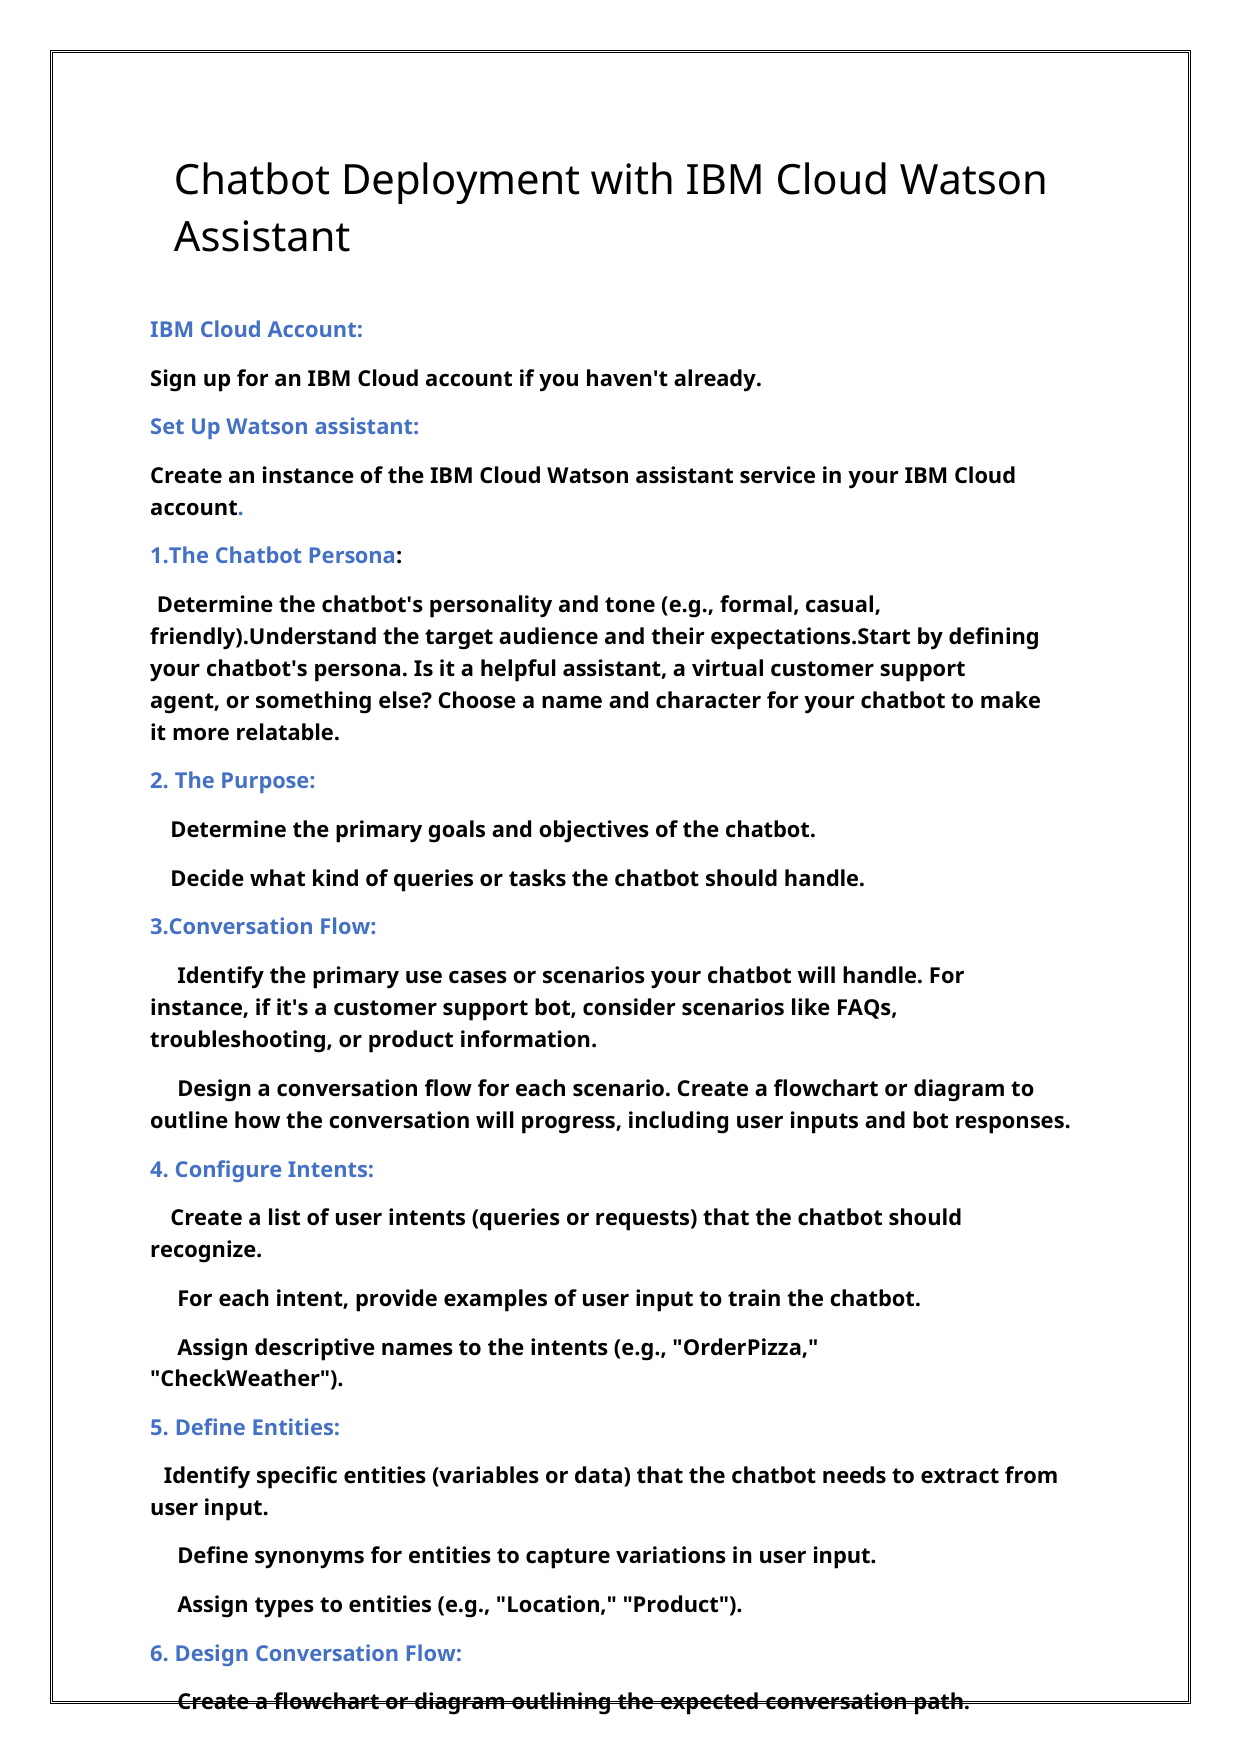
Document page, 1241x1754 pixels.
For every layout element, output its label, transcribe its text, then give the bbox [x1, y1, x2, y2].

text 4. Configure Intents: [150, 1153, 1154, 1183]
text 3.Conversation Flow: [150, 911, 1154, 941]
text Identify the primary use cases or scenarios your chatbot will handle. For instance, if it's a customer support bot, consider scenarios like FAQs, troubleshooting, or product information. [150, 960, 1037, 1054]
text Create a list of user intents (queries or requests) that the chatbot should recognize. [150, 1202, 1030, 1264]
text Assign descriptive names to the intents (e.g., "OrderPizza," "CheckWeather"). [150, 1331, 881, 1393]
text Create an instance of the IBM Cloud Watson assistant service in your IBM Cloud account. [150, 460, 1091, 522]
text For each intent, provide examples of user input to train the chatbot. [177, 1282, 1154, 1312]
text IBM Cloud Account: [150, 314, 1154, 344]
text Set Up Watson assistant: [150, 411, 1154, 441]
text Define synonyms for entities to capture variations in user input. [177, 1540, 1154, 1570]
text 2. The Purpose: [150, 765, 1154, 795]
text Decide what kind of queries or tasks the chatbot should handle. [170, 863, 1154, 893]
text Chatbot Deployment with IBM Cloud Watson Assistant [174, 150, 1154, 263]
text Assign types to entities (e.g., "Location," "Product"). [177, 1589, 1154, 1619]
text Create a flowchart or diagram outlining the expected conversation path. [177, 1686, 1154, 1716]
text Determine the primary goals and objectives of the chatbot. [170, 814, 1154, 844]
text 6. Design Conversation Flow: [150, 1637, 1154, 1667]
text Determine the chatbot's personality and tone (e.g., formal, casual, friendly).Understand the target audience and their expectations.Start by defining your chatbot's persona. Is it a helpful assistant, a virtual customer support agent, or something else? Choose a name and character for your chatbot to make it more relatable. [150, 589, 1045, 747]
text 1.The Chatbot Persona: [150, 540, 1154, 570]
text Sign up for an IBM Cloud account if you haven't already. [150, 363, 1154, 393]
text 5. Define Entities: [150, 1412, 1154, 1441]
text Identify specific entities (variables or data) that the chatbot needs to extract from user input. [150, 1460, 1071, 1522]
text Design a conversation flow for each scenario. Create a flowchart or diagram to outline how the conversation will progress, including user inputs and bot responses. [150, 1073, 1073, 1134]
